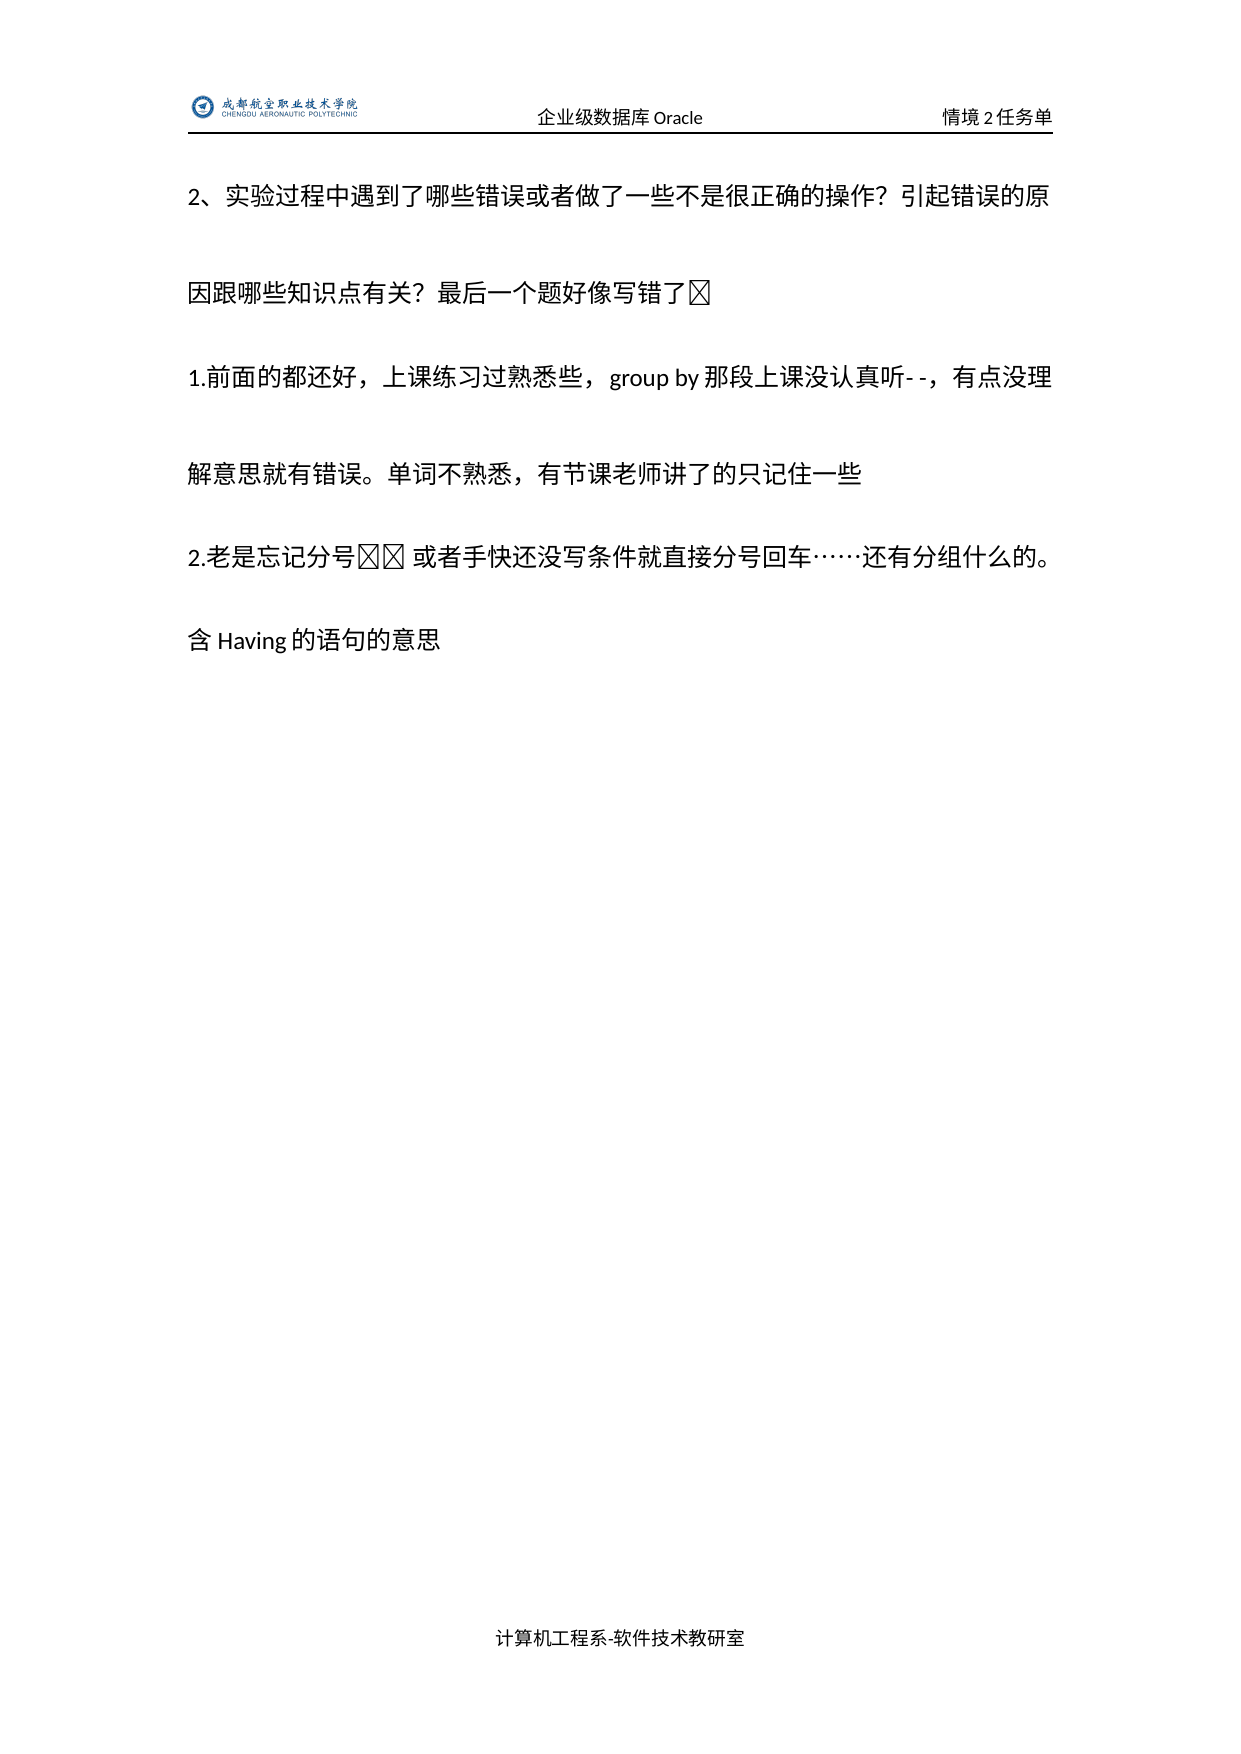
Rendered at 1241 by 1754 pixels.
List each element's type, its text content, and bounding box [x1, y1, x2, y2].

picture [187, 88, 368, 125]
text 2.老是忘记分号 或者手快还没写条件就直接分号回车……还有分组什么的。 [187, 523, 1053, 588]
text 1.前面的都还好，上课练习过熟悉些，group by那段上课没认真听- -，有点没理解意思就有错误。单词不熟悉，有节课老师讲了的只记住一些 [187, 343, 1053, 505]
text 含Having的语句的意思 [187, 606, 1053, 671]
text 2、实验过程中遇到了哪些错误或者做了一些不是很正确的操作？引起错误的原因跟哪些知识点有关？最后一个题好像写错了 [187, 162, 1053, 324]
